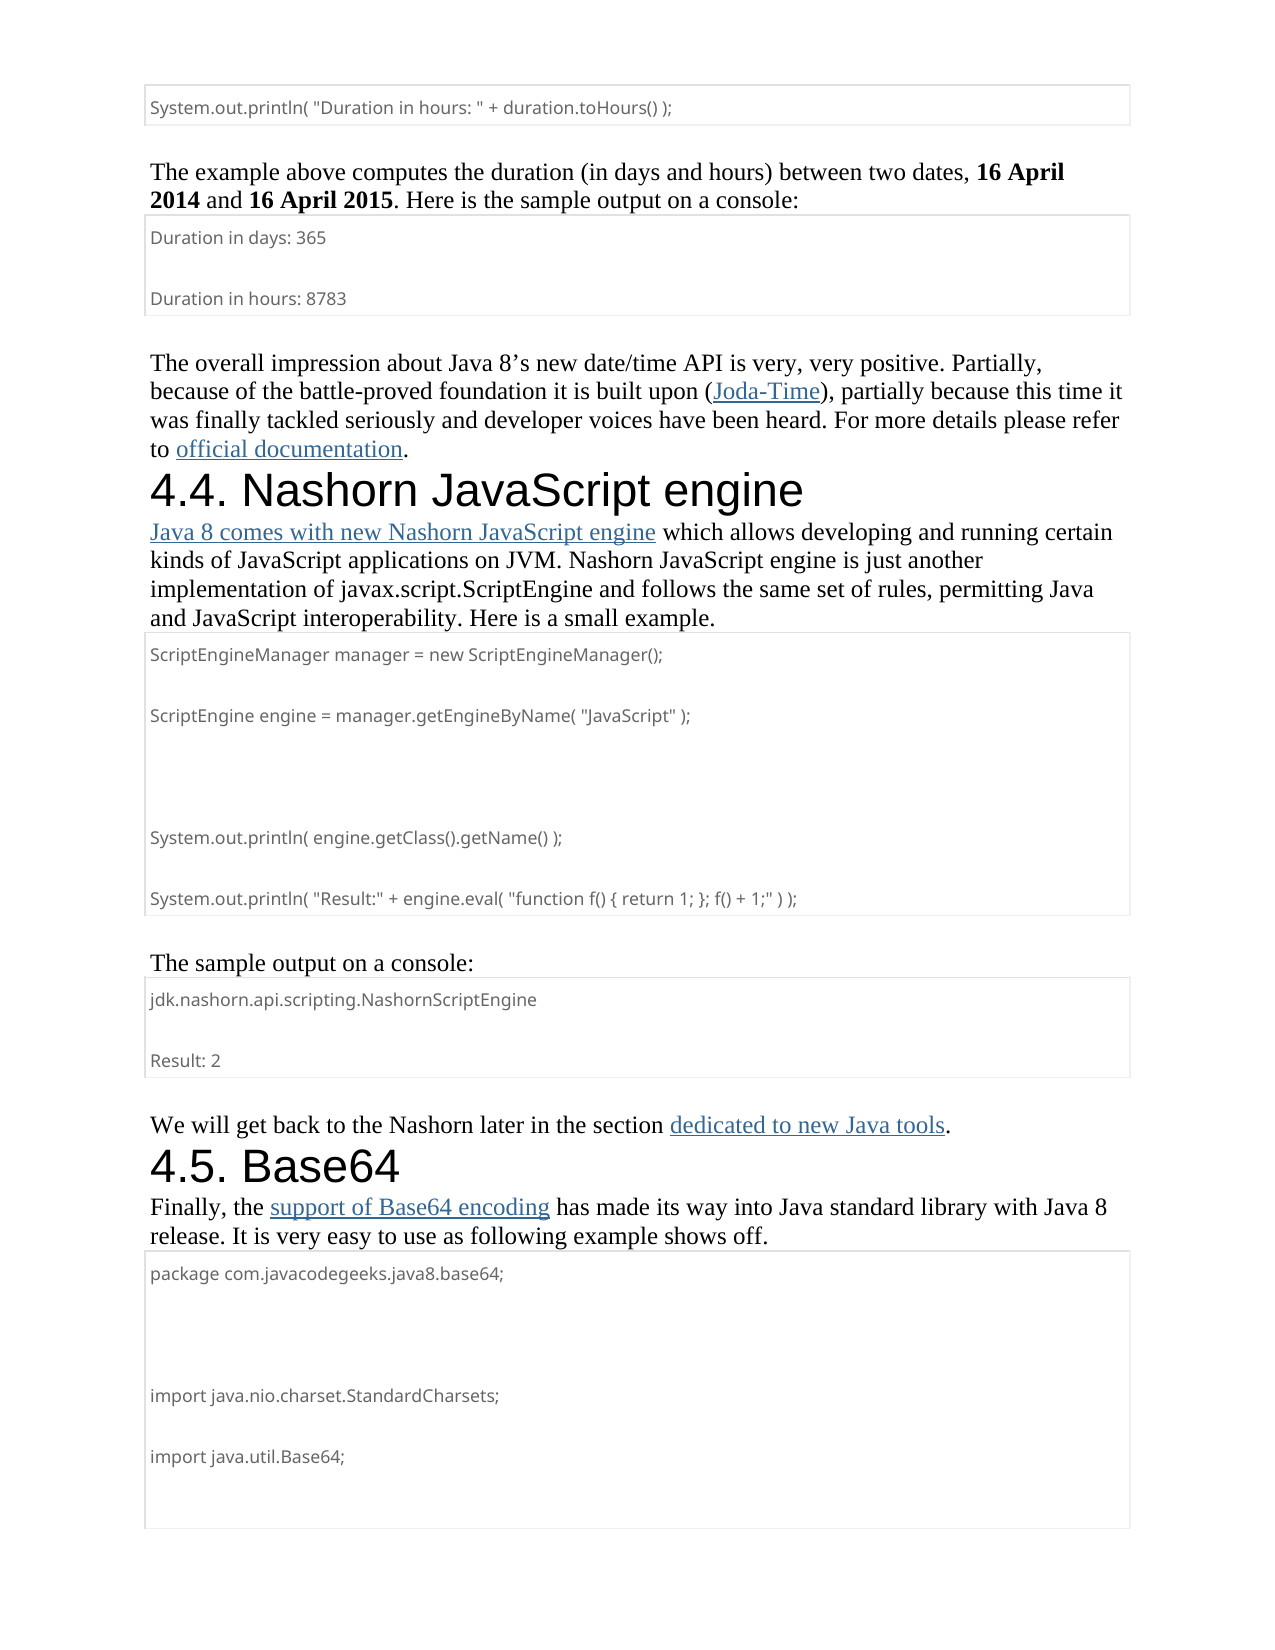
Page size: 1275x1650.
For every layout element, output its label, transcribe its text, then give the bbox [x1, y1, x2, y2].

text ScriptEngineManager manager = new ScriptEngineManager(); [146, 633, 1129, 667]
text Finally, the support of Base64 encoding has made its way into Java standard library with Java 8 release. It is very easy to use as following example shows off. [150, 1192, 1125, 1250]
text 4.4. Nashorn JavaScript engine [150, 463, 1125, 517]
text We will get back to the Nashorn later in the section dedicated to new Java tools. [150, 1110, 1125, 1138]
text import java.util.Base64; [146, 1433, 1129, 1468]
text import java.nio.charset.StandardCharsets; [146, 1372, 1129, 1407]
text The example above computes the duration (in days and hours) between two dates, 16 April 2014 and 16 April 2015. Here is the sample output on a console: [150, 157, 1125, 214]
text System.out.println( "Duration in hours: " + duration.toHours() ); [146, 86, 1129, 124]
text Java 8 comes with new Nashorn JavaScript engine which allows developing and running certain kinds of JavaScript applications on JVM. Nashorn JavaScript engine is just another implementation of javax.script.ScriptEngine and follows the same set of rules, permitting Java and JavaScript interoperability. Here is a small example. [150, 517, 1125, 632]
text Result: 2 [146, 1037, 1129, 1077]
text The overall impression about Java 8’s new date/time API is very, very positive. Partially, because of the battle-proved foundation it is built upon (Joda-Time), partially because this time it was finally tackled seriously and developer voices have been heard. For more details please refer to official documentation. [150, 348, 1125, 463]
text System.out.println( engine.getClass().getName() ); [146, 814, 1129, 850]
text 4.5. Base64 [150, 1138, 1125, 1192]
text jdk.nashorn.api.scripting.NashornScriptEngine [146, 978, 1129, 1012]
text Duration in days: 365 [146, 216, 1129, 250]
text Duration in hours: 8783 [146, 275, 1129, 315]
text The sample output on a console: [150, 948, 1125, 976]
text ScriptEngine engine = manager.getEngineByName( "JavaScript" ); [146, 692, 1129, 728]
text package com.javacodegeeks.java8.base64; [146, 1252, 1129, 1285]
text System.out.println( "Result:" + engine.eval( "function f() { return 1; }; f() + 1;" ) ); [146, 875, 1129, 915]
